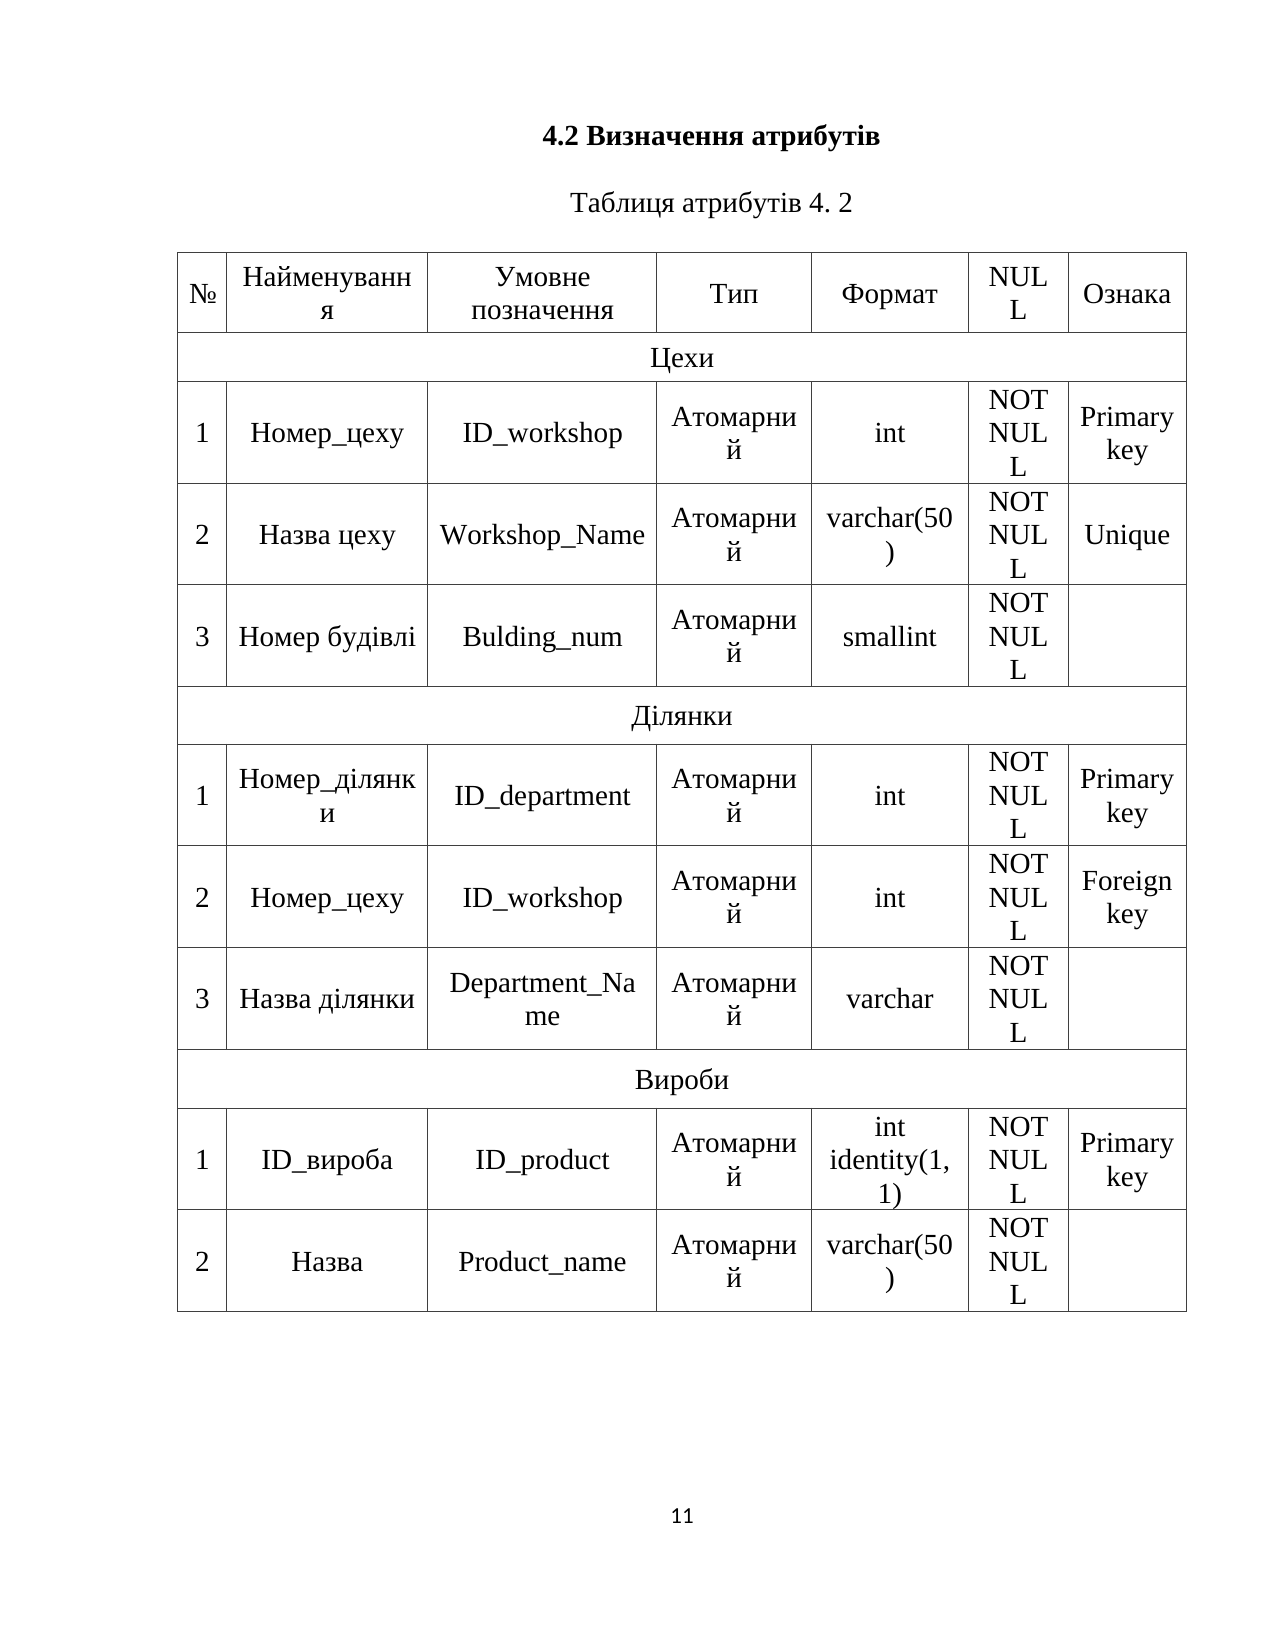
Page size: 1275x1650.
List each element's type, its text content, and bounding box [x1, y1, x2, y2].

table_cell Назва ділянки [227, 948, 427, 1048]
table_cell Номер_ділянки [227, 745, 427, 845]
table_cell Department_Name [428, 948, 656, 1048]
table_cell Назва [227, 1210, 427, 1311]
table_cell Атомарний [657, 585, 811, 686]
table_cell 2 [178, 484, 226, 584]
table_header Умовне позначення [428, 253, 656, 332]
table_cell ID_вироба [227, 1109, 427, 1209]
table_cell NOT NULL [969, 484, 1068, 584]
table_cell varchar(50) [812, 484, 968, 584]
table_cell varchar(50) [812, 1210, 968, 1311]
table_cell 2 [178, 846, 226, 947]
table_cell Вироби [178, 1050, 1186, 1108]
table_cell Ділянки [178, 687, 1186, 743]
table_cell 1 [178, 1109, 226, 1209]
table_cell Foreign key [1069, 846, 1186, 947]
table_cell Primary key [1069, 382, 1186, 483]
table_cell Атомарний [657, 1210, 811, 1311]
table_cell Номер будівлі [227, 585, 427, 686]
table_cell smallint [812, 585, 968, 686]
table_cell [1069, 948, 1186, 1048]
table_cell ID_workshop [428, 846, 656, 947]
table_cell ID_department [428, 745, 656, 845]
table_cell Назва цеху [227, 484, 427, 584]
table_cell int [812, 382, 968, 483]
table_cell Атомарний [657, 745, 811, 845]
table_cell 2 [178, 1210, 226, 1311]
table_cell NOT NULL [969, 585, 1068, 686]
table_header NULL [969, 253, 1068, 332]
table_cell varchar [812, 948, 968, 1048]
table_cell Атомарний [657, 1109, 811, 1209]
table_header Тип [657, 253, 811, 332]
table_cell 3 [178, 585, 226, 686]
table_cell Bulding_num [428, 585, 656, 686]
table_cell 3 [178, 948, 226, 1048]
table_cell NOT NULL [969, 745, 1068, 845]
table_cell Номер_цеху [227, 382, 427, 483]
table_cell [1069, 1210, 1186, 1311]
table_cell Primary key [1069, 745, 1186, 845]
table_cell Unique [1069, 484, 1186, 584]
table_cell Атомарний [657, 484, 811, 584]
table_cell NOT NULL [969, 1109, 1068, 1209]
table_cell NOT NULL [969, 382, 1068, 483]
table_cell int identity(1,1) [812, 1109, 968, 1209]
table_cell ID_product [428, 1109, 656, 1209]
table_cell ID_workshop [428, 382, 656, 483]
table_cell 1 [178, 382, 226, 483]
table_header № [178, 253, 226, 332]
table_cell 1 [178, 745, 226, 845]
table_cell Номер_цеху [227, 846, 427, 947]
table_cell NOT NULL [969, 948, 1068, 1048]
table_cell Атомарний [657, 948, 811, 1048]
table_cell Primary key [1069, 1109, 1186, 1209]
table_cell Атомарний [657, 382, 811, 483]
table_cell NOT NULL [969, 1210, 1068, 1311]
table_cell [1069, 585, 1186, 686]
table_cell NOT NULL [969, 846, 1068, 947]
table_cell int [812, 745, 968, 845]
table_cell Цехи [178, 333, 1186, 381]
table_cell Атомарний [657, 846, 811, 947]
table_cell Workshop_Name [428, 484, 656, 584]
table_header Формат [812, 253, 968, 332]
list Визначення атрибутів [236, 118, 1186, 152]
table_cell Product_name [428, 1210, 656, 1311]
table_header Найменування [227, 253, 427, 332]
table_header Ознака [1069, 253, 1186, 332]
table_cell int [812, 846, 968, 947]
text Таблиця атрибутів 4. 2 [177, 185, 1186, 219]
